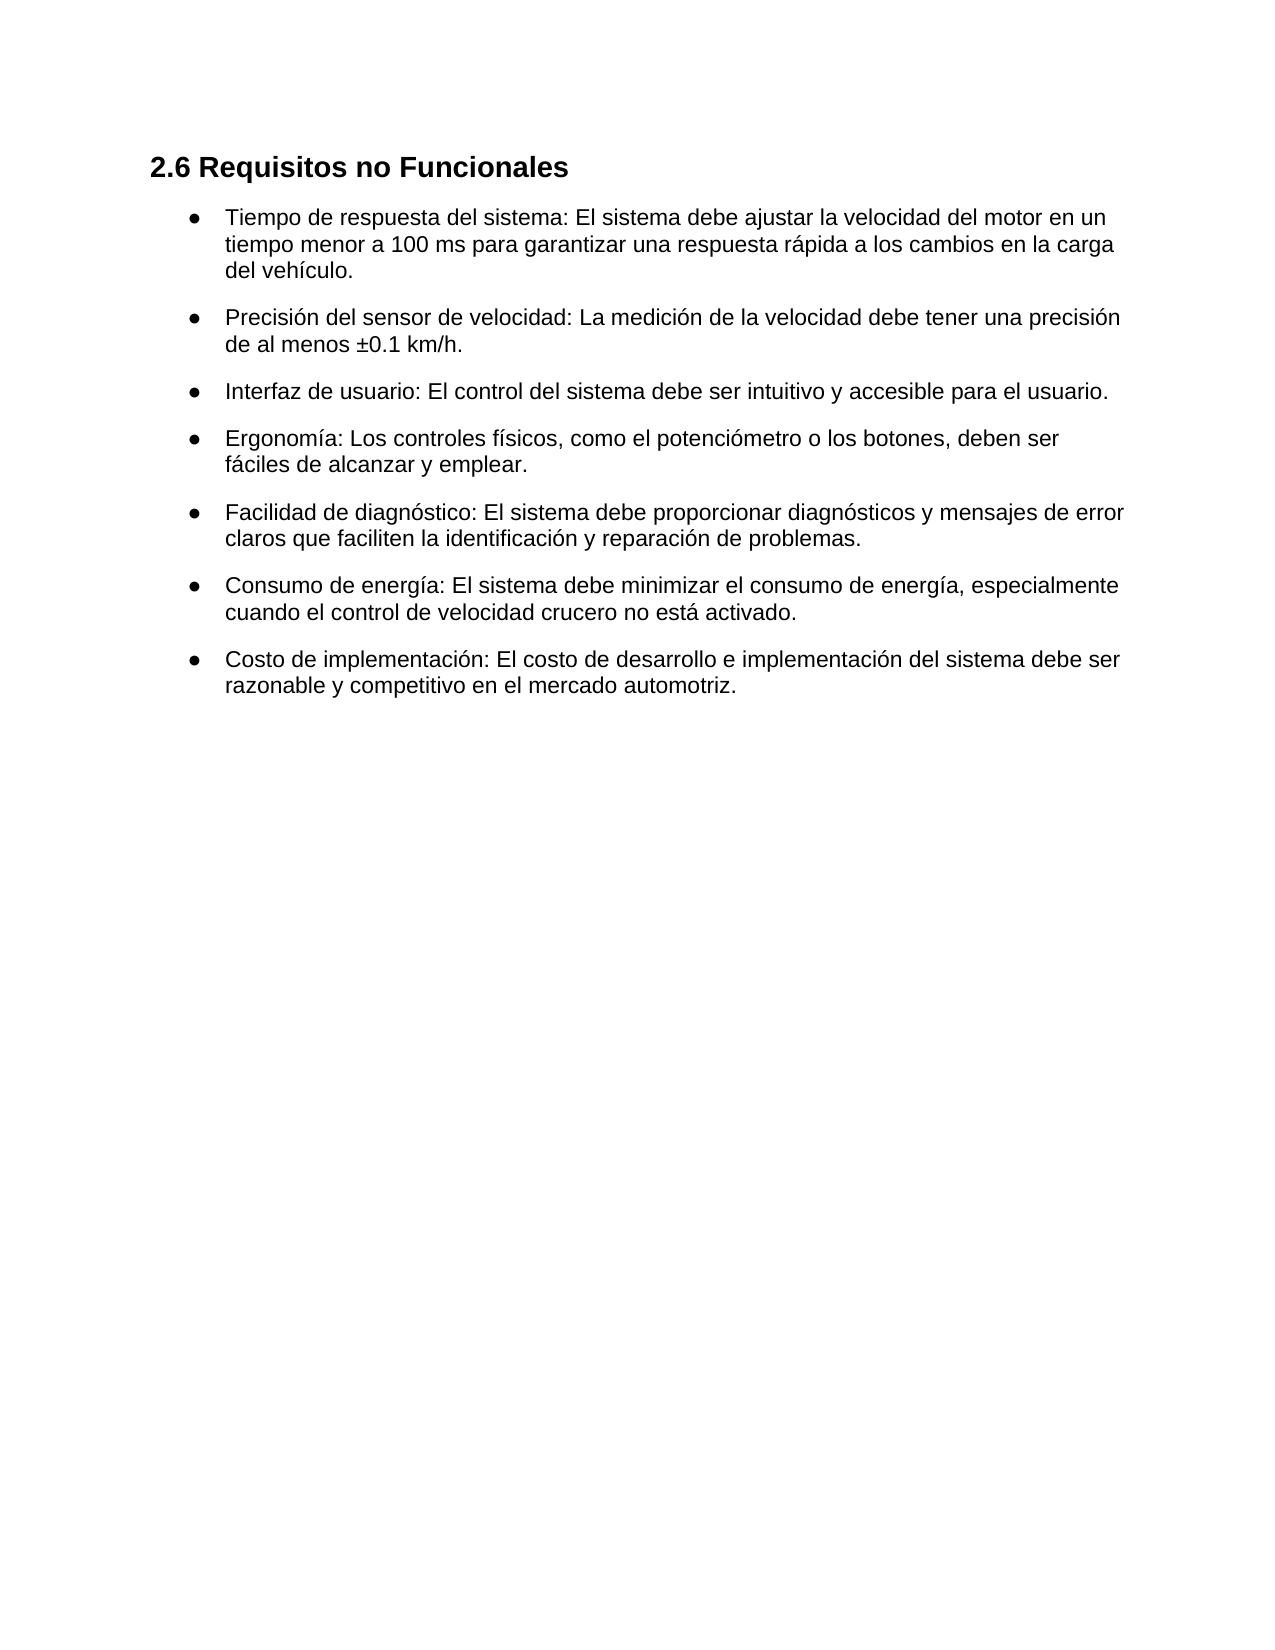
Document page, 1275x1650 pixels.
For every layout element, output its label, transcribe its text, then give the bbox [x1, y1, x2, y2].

list Ergonomía: Los controles físicos, como el potenciómetro o los botones, deben ser fáciles de alcanzar y emplear. [187, 425, 1125, 478]
list Costo de implementación: El costo de desarrollo e implementación del sistema debe ser razonable y competitivo en el mercado automotriz. [187, 646, 1125, 698]
list Interfaz de usuario: El control del sistema debe ser intuitivo y accesible para el usuario. [187, 378, 1125, 404]
list Precisión del sensor de velocidad: La medición de la velocidad debe tener una precisión de al menos ±0.1 km/h. [187, 304, 1125, 357]
list Facilidad de diagnóstico: El sistema debe proporcionar diagnósticos y mensajes de error claros que faciliten la identificación y reparación de problemas. [187, 498, 1125, 551]
list Tiempo de respuesta del sistema: El sistema debe ajustar la velocidad del motor en un tiempo menor a 100 ms para garantizar una respuesta rápida a los cambios en la carga del vehículo. [187, 204, 1125, 283]
list Consumo de energía: El sistema debe minimizar el consumo de energía, especialmente cuando el control de velocidad crucero no está activado. [187, 572, 1125, 625]
subtitle 2.6 Requisitos no Funcionales [150, 150, 1125, 183]
